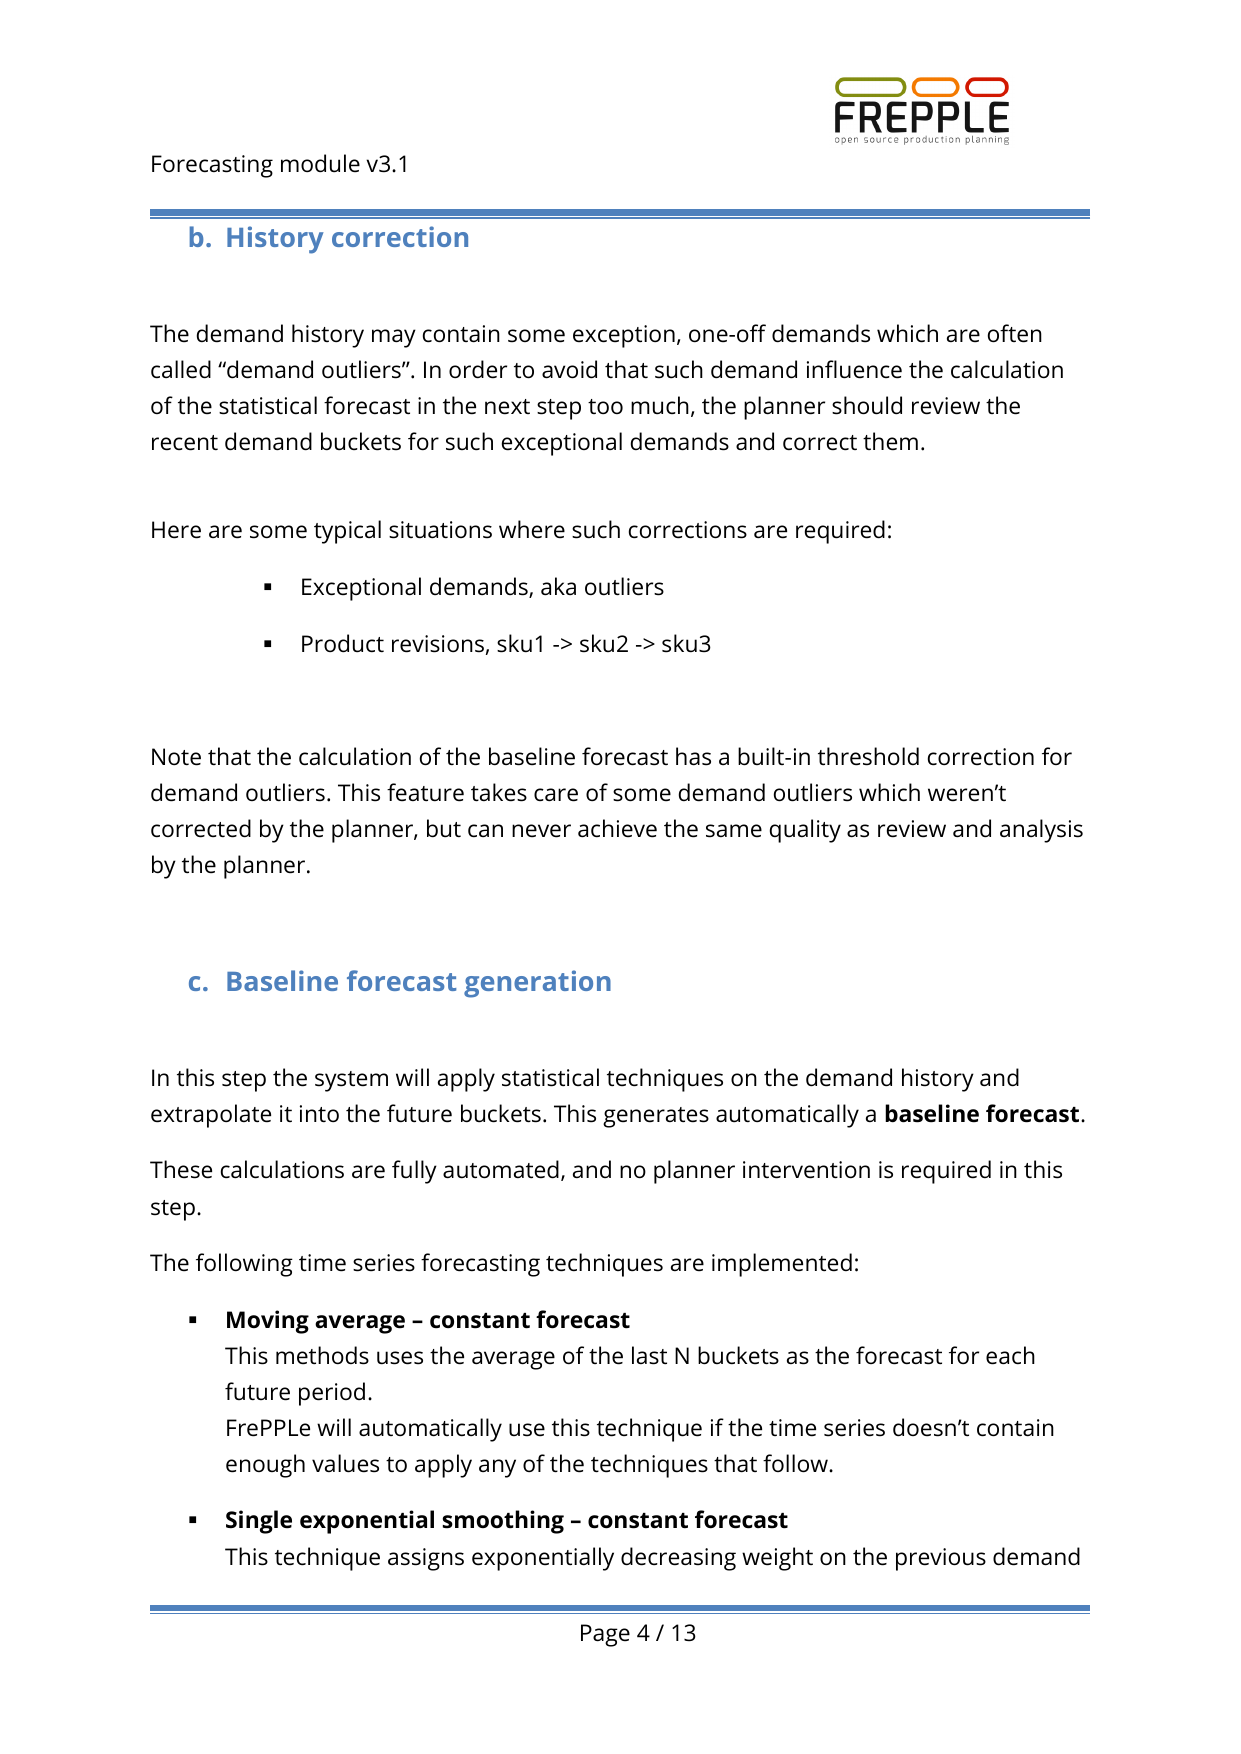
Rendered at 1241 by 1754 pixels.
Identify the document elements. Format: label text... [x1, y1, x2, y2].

text These calculations are fully automated, and no planner intervention is required in this step. [150, 1154, 1090, 1222]
text The following time series forecasting techniques are implemented: [150, 1247, 1090, 1278]
text Note that the calculation of the baseline forecast has a built-in threshold correction for demand outliers. This feature takes care of some demand outliers which weren’t corrected by the planner, but can never achieve the same quality as review and analysis by the planner. [150, 741, 1090, 880]
text In this step the system will apply statistical techniques on the demand history and extrapolate it into the future buckets. This generates automatically a baseline forecast. [150, 1062, 1090, 1129]
text The demand history may contain some exception, one-off demands which are often called “demand outliers”. In order to avoid that such demand influence the calculation of the statistical forecast in the next step too much, the planner should review the recent demand buckets for such exceptional demands and correct them. [150, 318, 1090, 489]
text Here are some typical situations where such corrections are required: [150, 514, 1090, 545]
subtitle Baseline forecast generation [187, 963, 1090, 999]
subtitle History correction [187, 219, 1090, 256]
list Moving average – constant forecast This methods uses the average of the last N buckets as the forecast for each future period. FrePPLe will automatically use this technique if the time series doesn’t contain enough values to apply any of the techniques that follow. [187, 1304, 1090, 1479]
list Product revisions, sku1 -> sku2 -> sku3 [262, 628, 1090, 659]
list Exceptional demands, aka outliers [262, 571, 1090, 602]
picture [828, 75, 1015, 148]
